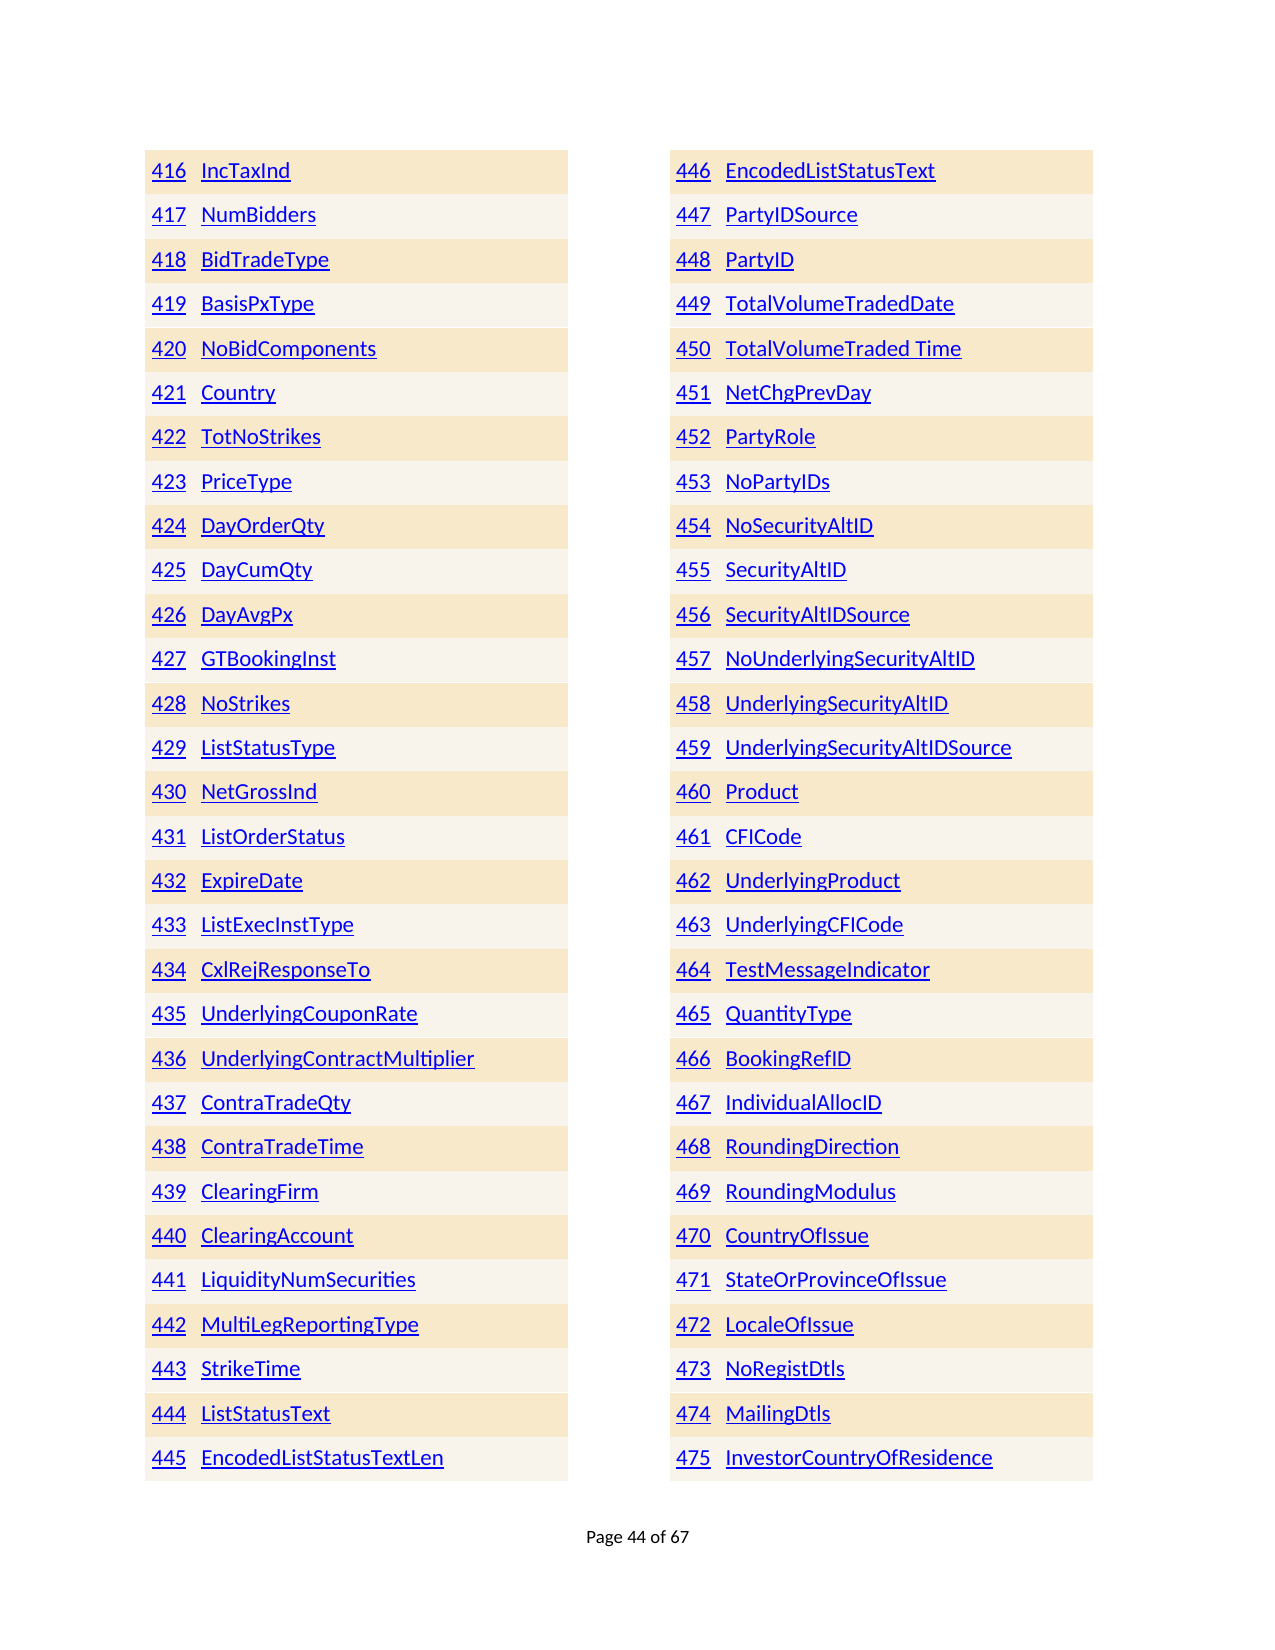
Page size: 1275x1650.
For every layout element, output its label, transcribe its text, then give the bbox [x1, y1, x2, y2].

table_cell TotNoStrikes [195, 416, 568, 461]
table_cell 451 [670, 372, 719, 416]
table_cell DayOrderQty [195, 505, 568, 549]
table_cell 417 [145, 194, 195, 239]
table_cell 435 [145, 993, 195, 1037]
table_cell LocaleOfIssue [719, 1304, 1093, 1348]
table_cell 470 [670, 1215, 719, 1259]
table_cell TotalVolumeTradedDate [719, 283, 1093, 327]
table_cell NoPartyIDs [719, 461, 1093, 505]
table_cell PriceType [195, 461, 568, 505]
table_cell 424 [145, 505, 195, 549]
table_cell MailingDtls [719, 1393, 1093, 1437]
table_cell NoStrikes [195, 683, 568, 727]
table_cell LiquidityNumSecurities [195, 1259, 568, 1304]
table_cell UnderlyingCouponRate [195, 993, 568, 1037]
table_cell DayAvgPx [195, 594, 568, 638]
table_cell ListStatusText [195, 1393, 568, 1437]
table_cell ContraTradeTime [195, 1126, 568, 1171]
table_cell 421 [145, 372, 195, 416]
table_cell RoundingModulus [719, 1171, 1093, 1215]
table_cell CountryOfIssue [719, 1215, 1093, 1259]
table_cell 453 [670, 461, 719, 505]
table_cell PartyIDSource [719, 194, 1093, 239]
table_cell IndividualAllocID [719, 1082, 1093, 1126]
table_cell MultiLegReportingType [195, 1304, 568, 1348]
table_cell ListExecInstType [195, 904, 568, 949]
table_cell SecurityAltID [719, 549, 1093, 594]
table_cell TestMessageIndicator [719, 949, 1093, 993]
table_cell EncodedListStatusTextLen [195, 1437, 568, 1481]
table_cell 469 [670, 1171, 719, 1215]
table_cell UnderlyingProduct [719, 860, 1093, 904]
table_cell 423 [145, 461, 195, 505]
table_cell CFICode [719, 816, 1093, 860]
table_cell ExpireDate [195, 860, 568, 904]
table_cell 471 [670, 1259, 719, 1304]
table_cell 443 [145, 1348, 195, 1392]
table_cell NetChgPrevDay [719, 372, 1093, 416]
table_cell DayCumQty [195, 549, 568, 594]
table_cell 438 [145, 1126, 195, 1171]
table_cell 442 [145, 1304, 195, 1348]
table_cell 427 [145, 638, 195, 682]
table_cell 459 [670, 727, 719, 771]
table_cell 473 [670, 1348, 719, 1392]
table_cell TotalVolumeTraded Time [719, 328, 1093, 372]
table_cell 445 [145, 1437, 195, 1481]
table_cell GTBookingInst [195, 638, 568, 682]
table_cell BidTradeType [195, 239, 568, 283]
table_cell IncTaxInd [195, 150, 568, 194]
table_cell 452 [670, 416, 719, 461]
table_cell 429 [145, 727, 195, 771]
table_cell 426 [145, 594, 195, 638]
table_cell 418 [145, 239, 195, 283]
table_cell 444 [145, 1393, 195, 1437]
table_cell BasisPxType [195, 283, 568, 327]
table_cell NoUnderlyingSecurityAltID [719, 638, 1093, 682]
table_cell 463 [670, 904, 719, 949]
table_cell NoRegistDtls [719, 1348, 1093, 1392]
table_cell PartyRole [719, 416, 1093, 461]
table_cell ContraTradeQty [195, 1082, 568, 1126]
table_cell 430 [145, 771, 195, 816]
table_cell 468 [670, 1126, 719, 1171]
table_cell 472 [670, 1304, 719, 1348]
table_cell 437 [145, 1082, 195, 1126]
table_cell 448 [670, 239, 719, 283]
table_cell ListStatusType [195, 727, 568, 771]
table_cell NumBidders [195, 194, 568, 239]
table_cell 455 [670, 549, 719, 594]
table_cell NoBidComponents [195, 328, 568, 372]
table_cell StateOrProvinceOfIssue [719, 1259, 1093, 1304]
table_cell NetGrossInd [195, 771, 568, 816]
table_cell 420 [145, 328, 195, 372]
table_cell 457 [670, 638, 719, 682]
table_cell 475 [670, 1437, 719, 1481]
table_cell UnderlyingSecurityAltIDSource [719, 727, 1093, 771]
table_cell 462 [670, 860, 719, 904]
table_cell 422 [145, 416, 195, 461]
table_cell CxlRejResponseTo [195, 949, 568, 993]
table_cell UnderlyingSecurityAltID [719, 683, 1093, 727]
table_cell Product [719, 771, 1093, 816]
table_cell 454 [670, 505, 719, 549]
table_cell 434 [145, 949, 195, 993]
table_cell 446 [670, 150, 719, 194]
table_cell EncodedListStatusText [719, 150, 1093, 194]
table_cell 458 [670, 683, 719, 727]
table_cell InvestorCountryOfResidence [719, 1437, 1093, 1481]
table_cell ClearingFirm [195, 1171, 568, 1215]
table_cell 474 [670, 1393, 719, 1437]
table_cell BookingRefID [719, 1038, 1093, 1082]
table_cell 456 [670, 594, 719, 638]
table_cell 465 [670, 993, 719, 1037]
table_cell SecurityAltIDSource [719, 594, 1093, 638]
table_cell ListOrderStatus [195, 816, 568, 860]
table_cell NoSecurityAltID [719, 505, 1093, 549]
table_cell 447 [670, 194, 719, 239]
table_cell 432 [145, 860, 195, 904]
table_cell 441 [145, 1259, 195, 1304]
table_cell 436 [145, 1038, 195, 1082]
table_cell StrikeTime [195, 1348, 568, 1392]
table_cell 431 [145, 816, 195, 860]
table_cell 449 [670, 283, 719, 327]
table_cell 428 [145, 683, 195, 727]
table_cell UnderlyingCFICode [719, 904, 1093, 949]
table_cell UnderlyingContractMultiplier [195, 1038, 568, 1082]
table_cell 466 [670, 1038, 719, 1082]
table_cell PartyID [719, 239, 1093, 283]
table_cell 440 [145, 1215, 195, 1259]
table_cell 461 [670, 816, 719, 860]
table_cell 464 [670, 949, 719, 993]
table_cell 467 [670, 1082, 719, 1126]
table_cell QuantityType [719, 993, 1093, 1037]
table_cell 450 [670, 328, 719, 372]
table_cell ClearingAccount [195, 1215, 568, 1259]
table_cell 433 [145, 904, 195, 949]
table_cell 460 [670, 771, 719, 816]
table_cell 425 [145, 549, 195, 594]
table_cell 439 [145, 1171, 195, 1215]
table_cell 419 [145, 283, 195, 327]
table_cell Country [195, 372, 568, 416]
table_cell 416 [145, 150, 195, 194]
table_cell RoundingDirection [719, 1126, 1093, 1171]
